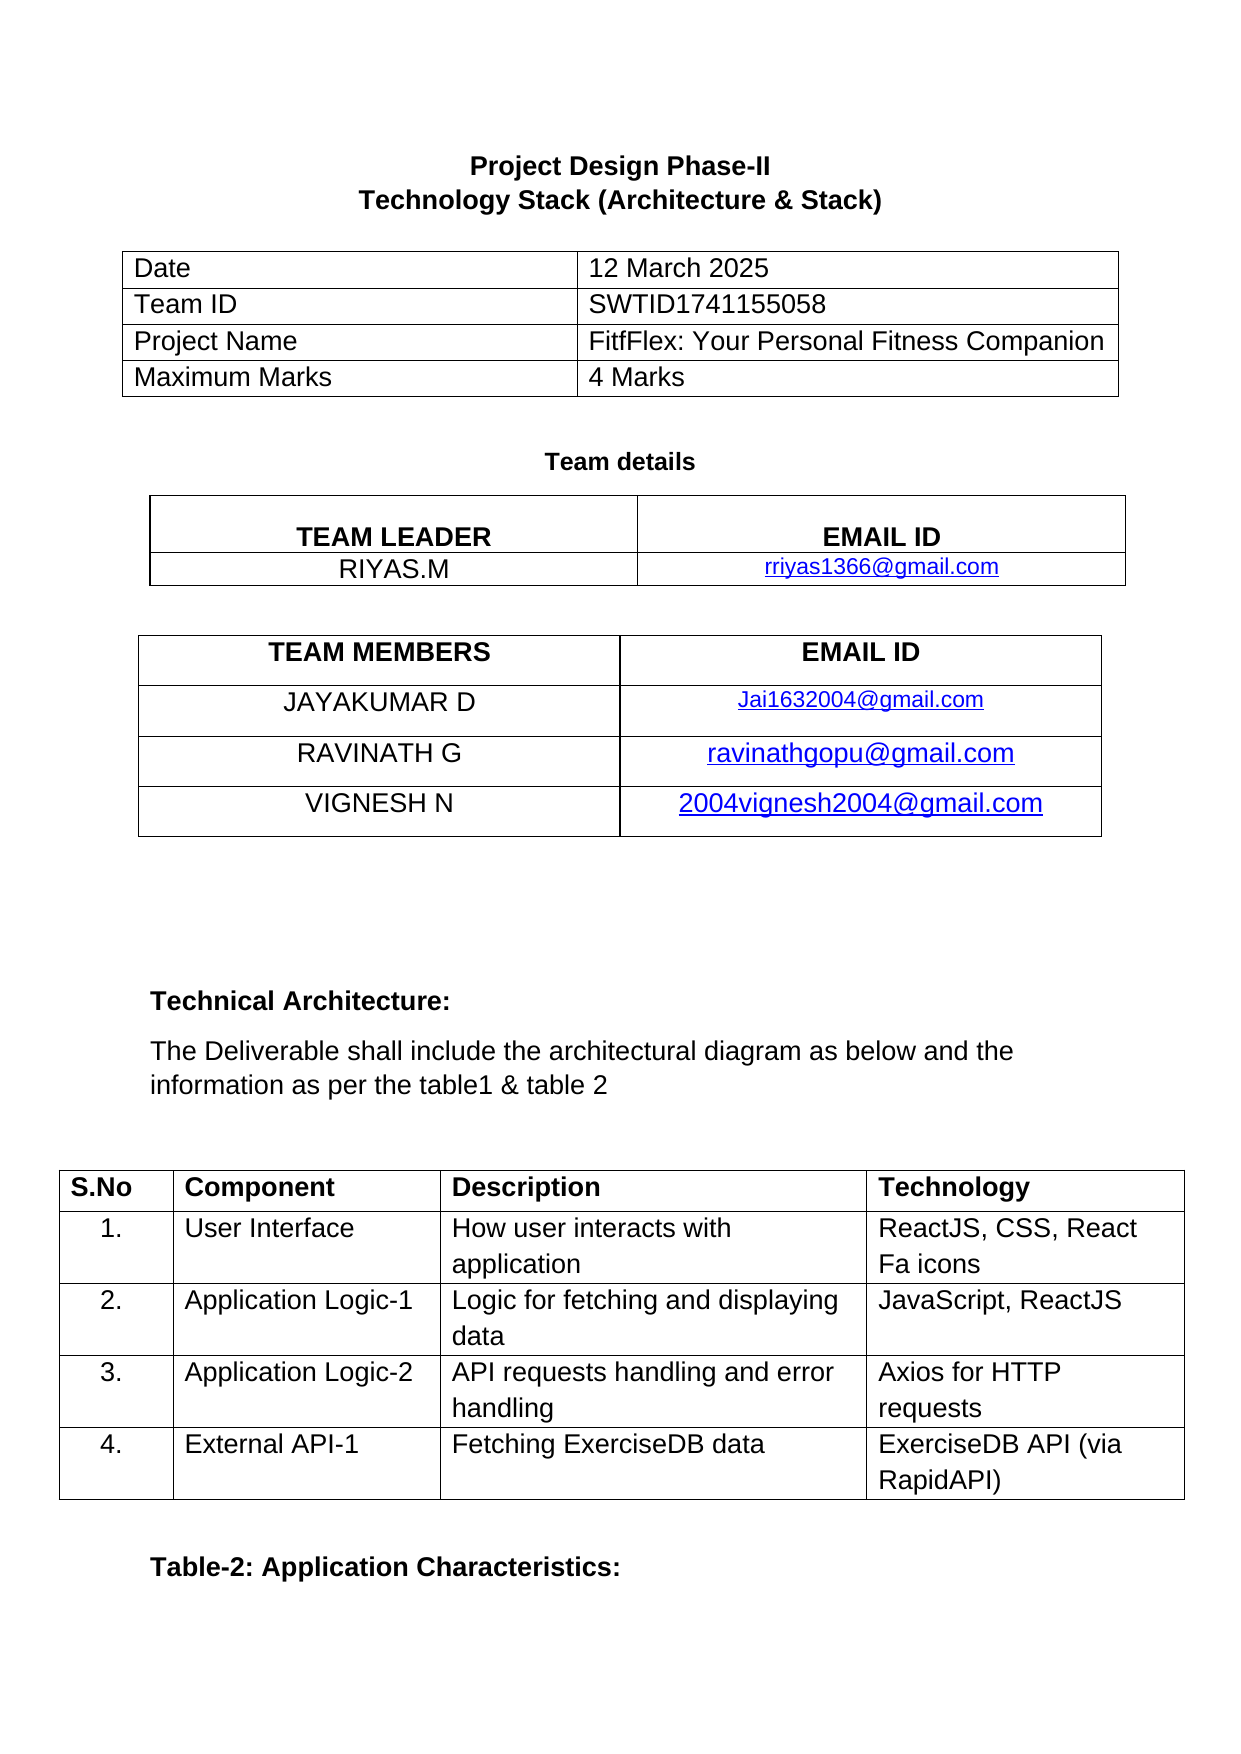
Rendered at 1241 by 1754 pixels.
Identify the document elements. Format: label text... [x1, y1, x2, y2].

table_cell Application Logic-2 [174, 1356, 440, 1427]
table_cell Maximum Marks [123, 361, 577, 396]
table_cell [60, 1212, 173, 1283]
table_cell User Interface [174, 1212, 440, 1283]
text The Deliverable shall include the architectural diagram as below and the information as per the table1 & table 2 [150, 1035, 1090, 1100]
table_cell SWTID1741155058 [578, 289, 1118, 323]
table_cell VIGNESH N [139, 787, 619, 836]
table_cell RIYAS.M [151, 553, 637, 584]
table_cell Project Name [123, 325, 577, 360]
table_cell Team ID [123, 289, 577, 323]
table_header Date [123, 252, 577, 287]
table_cell Fetching ExerciseDB data [441, 1428, 866, 1499]
table_cell 4 Marks [578, 361, 1118, 396]
table_cell [60, 1356, 173, 1427]
table_header S.No [60, 1171, 173, 1211]
table_header Component [174, 1171, 440, 1211]
table_cell Application Logic-1 [174, 1284, 440, 1355]
table_cell ravinathgopu@gmail.com [621, 737, 1101, 786]
table_header TEAM LEADER [151, 496, 637, 552]
table_cell JavaScript, ReactJS [867, 1284, 1184, 1355]
table_header TEAM MEMBERS [139, 636, 619, 685]
table_header Description [441, 1171, 866, 1211]
text Table-2: Application Characteristics: [150, 1551, 1090, 1582]
table_cell External API-1 [174, 1428, 440, 1499]
table_header EMAIL ID [638, 496, 1125, 552]
table_cell Jai1632004@gmail.com [621, 686, 1101, 736]
table_cell 2004vignesh2004@gmail.com [621, 787, 1101, 836]
table_cell Logic for fetching and displaying data [441, 1284, 866, 1355]
text Technical Architecture: [150, 984, 1090, 1016]
table_cell How user interacts with application [441, 1212, 866, 1283]
table_cell rriyas1366@gmail.com [638, 553, 1125, 584]
table_header EMAIL ID [621, 636, 1101, 685]
table_cell [60, 1428, 173, 1499]
table_cell JAYAKUMAR D [139, 686, 619, 736]
text Project Design Phase-II [150, 150, 1090, 181]
table_cell API requests handling and error handling [441, 1356, 866, 1427]
table_cell RAVINATH G [139, 737, 619, 786]
table_cell [60, 1284, 173, 1355]
text Team details [150, 447, 1090, 476]
table_header 12 March 2025 [578, 252, 1118, 287]
table_header Technology [867, 1171, 1184, 1211]
table_cell ExerciseDB API (via RapidAPI) [867, 1428, 1184, 1499]
table_cell ReactJS, CSS, React Fa icons [867, 1212, 1184, 1283]
table_cell FitfFlex: Your Personal Fitness Companion [578, 325, 1118, 360]
text Technology Stack (Architecture & Stack) [150, 184, 1090, 215]
table_cell Axios for HTTP requests [867, 1356, 1184, 1427]
